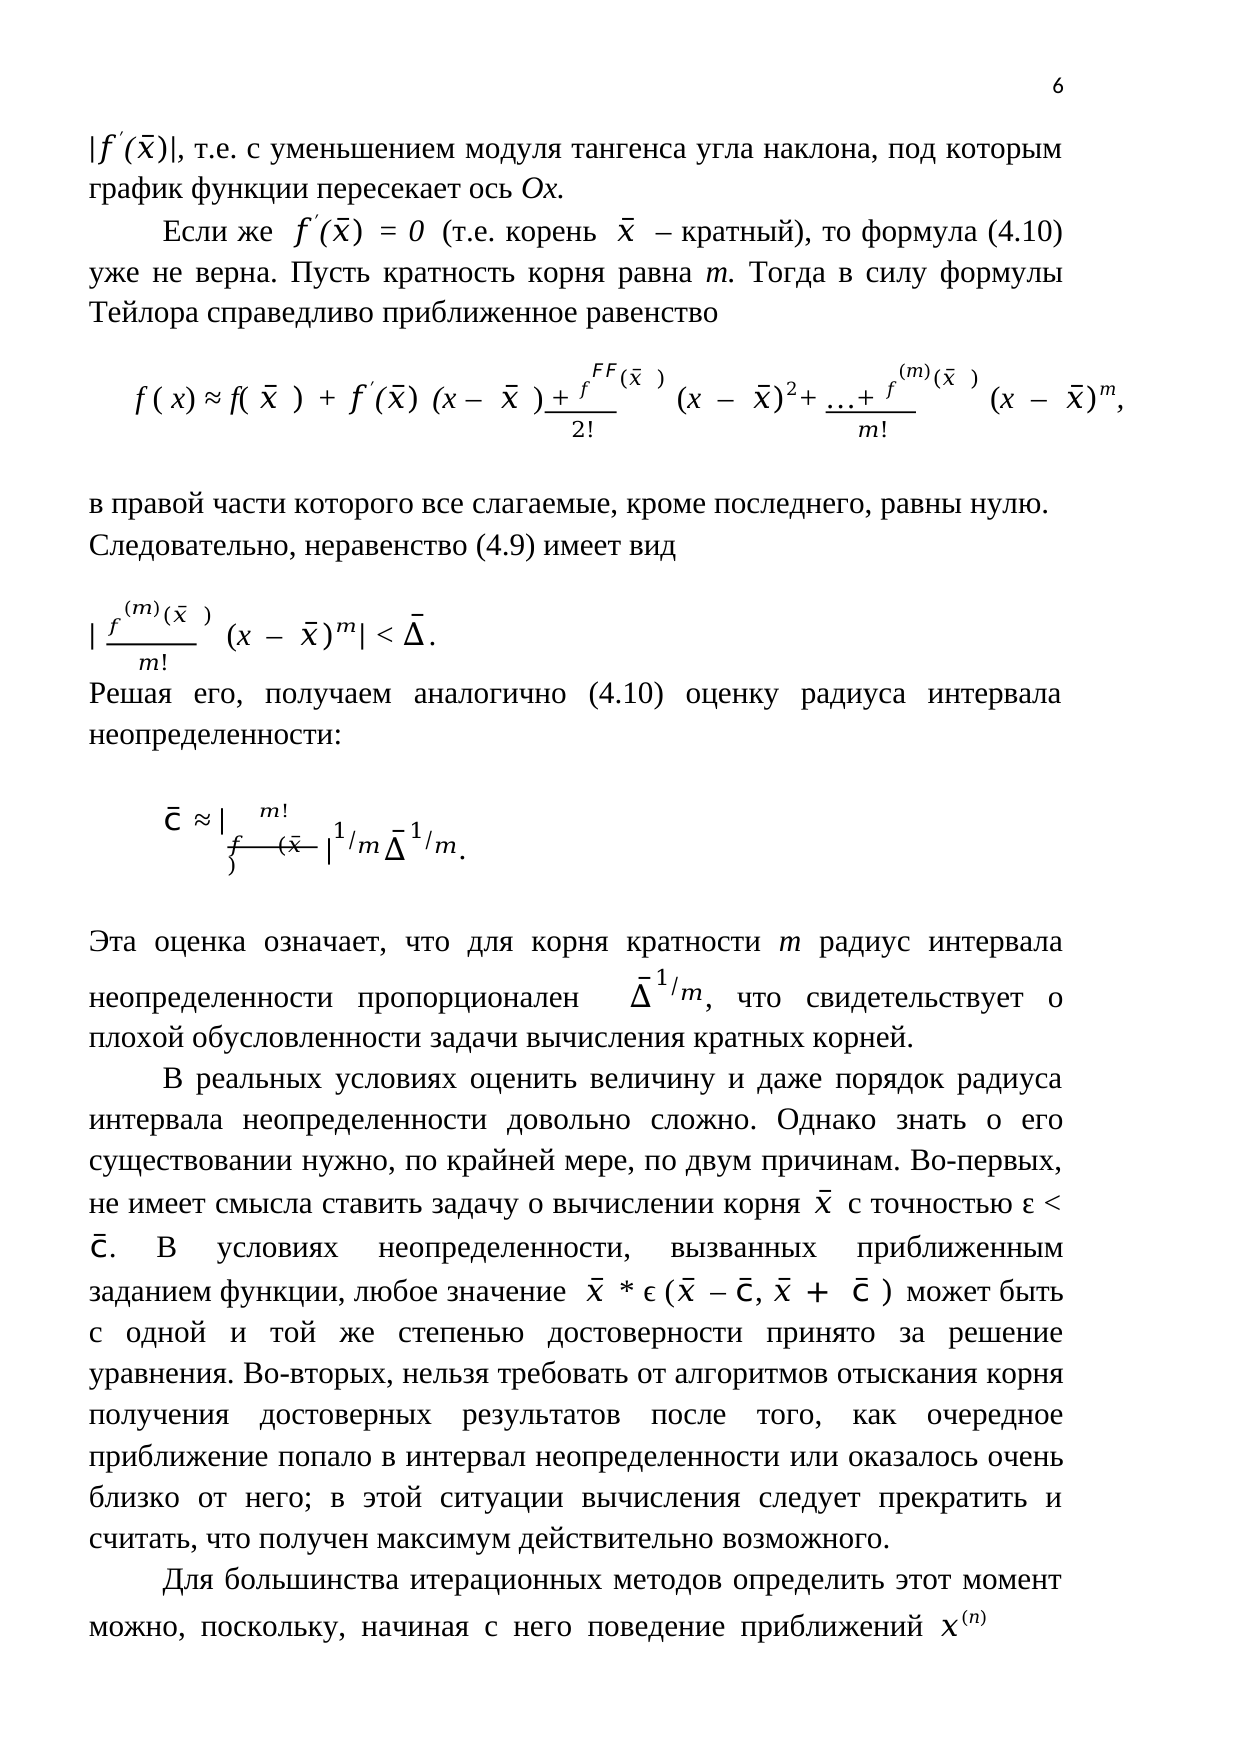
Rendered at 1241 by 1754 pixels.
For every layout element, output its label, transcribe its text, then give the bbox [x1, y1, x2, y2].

text f ( x) ≈ f( 𝑥̅ ) + 𝑓′(𝑥̅) (x – 𝑥̅ ) + 𝑓𝘍𝘍(𝑥̅ ) (x – 𝑥̅)2+ …+ 𝑓(𝑚)(𝑥̅ ) (x – 𝑥̅)𝑚, [135, 377, 1198, 416]
text | 𝑓(𝑚)(𝑥̅ ) (x – 𝑥̅)𝑚| < ∆̅. [88, 609, 1198, 654]
text 𝖼̅ ≈ | 𝑚! [162, 806, 317, 837]
text Если же 𝑓′(𝑥̅) = 0 (т.е. корень 𝑥̅ – кратный), то формула (4.10) уже не верна. Пусть кратность корня равна m. Тогда в силу формулы Тейлора справедливо приближенное равенство [88, 211, 1063, 330]
text Эта оценка означает, что для корня кратности m радиус интервала неопределенности пропорционален ∆̅1⁄𝑚, что свидетельствует о плохой обусловленности задачи вычисления кратных корней. [88, 923, 1063, 1054]
text 2! 𝑚! [571, 416, 1198, 442]
text |𝑓′(𝑥̅)|, т.е. с уменьшением модуля тангенса угла наклона, под которым график функции пересекает ось Ох. [88, 127, 1063, 205]
text Для большинства итерационных методов определить этот момент можно, поскольку, начиная с него поведение приближений 𝑥(𝑛) [88, 1561, 1063, 1643]
text 𝖼̅. В условиях неопределенности, вызванных приближенным заданием функции, любое значение 𝑥̅ * ϵ (𝑥̅ – 𝖼̅, 𝑥̅ + 𝖼̅ ) может быть с одной и той же степенью достоверности принято за решение уравнения. Во-вторых, нельзя требовать от алгоритмов отыскания корня получения достоверных результатов после того, как очередное приближение попало в интервал неопределенности или оказалось очень близко от него; в этой ситуации вычисления следует прекратить и считать, что получен максимум действительно возможного. [88, 1227, 1064, 1555]
text В реальных условиях оценить величину и даже порядок радиуса интервала неопределенности довольно сложно. Однако знать о его существовании нужно, по крайней мере, по двум причинам. Во-первых, не имеет смысла ставить задачу о вычислении корня 𝑥̅ с точностью ԑ < [88, 1059, 1063, 1221]
text в правой части которого все слагаемые, кроме последнего, равны нулю. Следовательно, неравенство (4.9) имеет вид [88, 484, 1198, 562]
text 𝑚! [138, 654, 1198, 674]
text |1⁄𝑚∆̅1⁄𝑚. [325, 817, 1198, 866]
text 𝑓 (𝑥̅ ) [227, 837, 317, 876]
text 6 [77, 71, 1063, 99]
text Решая его, получаем аналогично (4.10) оценку радиуса интервала неопределенности: [88, 674, 1062, 751]
